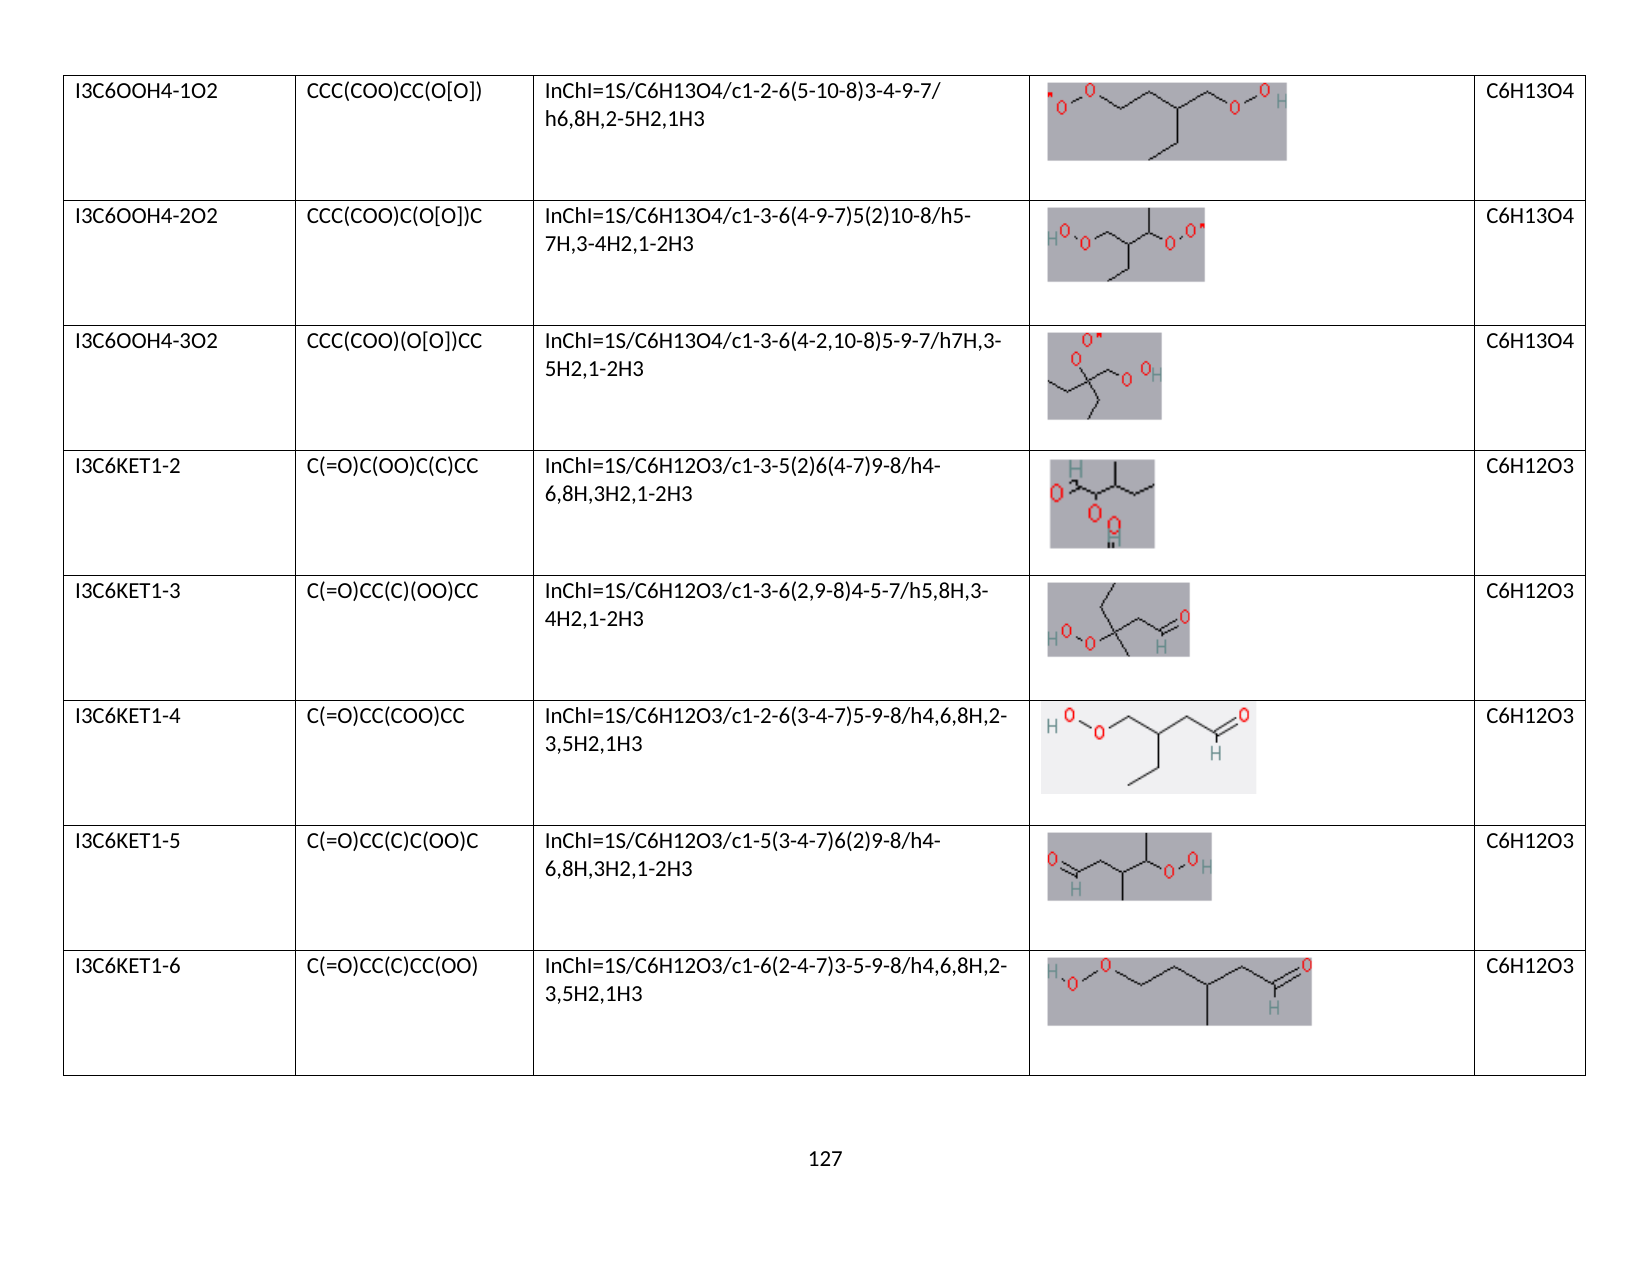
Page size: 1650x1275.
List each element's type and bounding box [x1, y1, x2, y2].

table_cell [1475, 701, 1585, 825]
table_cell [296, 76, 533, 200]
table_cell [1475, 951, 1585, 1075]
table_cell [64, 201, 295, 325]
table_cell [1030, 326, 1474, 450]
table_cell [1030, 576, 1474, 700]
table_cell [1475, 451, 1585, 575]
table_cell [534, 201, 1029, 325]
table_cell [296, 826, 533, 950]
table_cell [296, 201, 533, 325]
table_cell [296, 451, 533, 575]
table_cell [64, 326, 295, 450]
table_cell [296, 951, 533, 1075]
picture [1041, 576, 1198, 665]
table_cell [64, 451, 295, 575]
picture [1041, 201, 1213, 290]
picture [1041, 326, 1169, 428]
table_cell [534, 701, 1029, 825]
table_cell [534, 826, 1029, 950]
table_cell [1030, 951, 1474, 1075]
picture [1041, 701, 1257, 794]
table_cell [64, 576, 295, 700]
picture [1041, 826, 1219, 909]
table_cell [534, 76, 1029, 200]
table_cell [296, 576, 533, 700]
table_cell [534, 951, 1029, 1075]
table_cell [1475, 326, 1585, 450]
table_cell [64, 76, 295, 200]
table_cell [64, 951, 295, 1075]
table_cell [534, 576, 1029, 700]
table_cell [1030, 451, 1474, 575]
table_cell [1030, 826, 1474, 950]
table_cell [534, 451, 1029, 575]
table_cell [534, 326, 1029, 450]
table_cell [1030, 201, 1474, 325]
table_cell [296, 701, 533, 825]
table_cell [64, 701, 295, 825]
picture [1041, 951, 1319, 1034]
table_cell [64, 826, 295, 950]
picture [1041, 76, 1294, 169]
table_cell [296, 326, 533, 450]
picture [1041, 451, 1166, 559]
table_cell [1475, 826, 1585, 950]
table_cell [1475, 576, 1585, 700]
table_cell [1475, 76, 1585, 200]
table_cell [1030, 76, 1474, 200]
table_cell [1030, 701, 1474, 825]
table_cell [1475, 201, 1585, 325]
